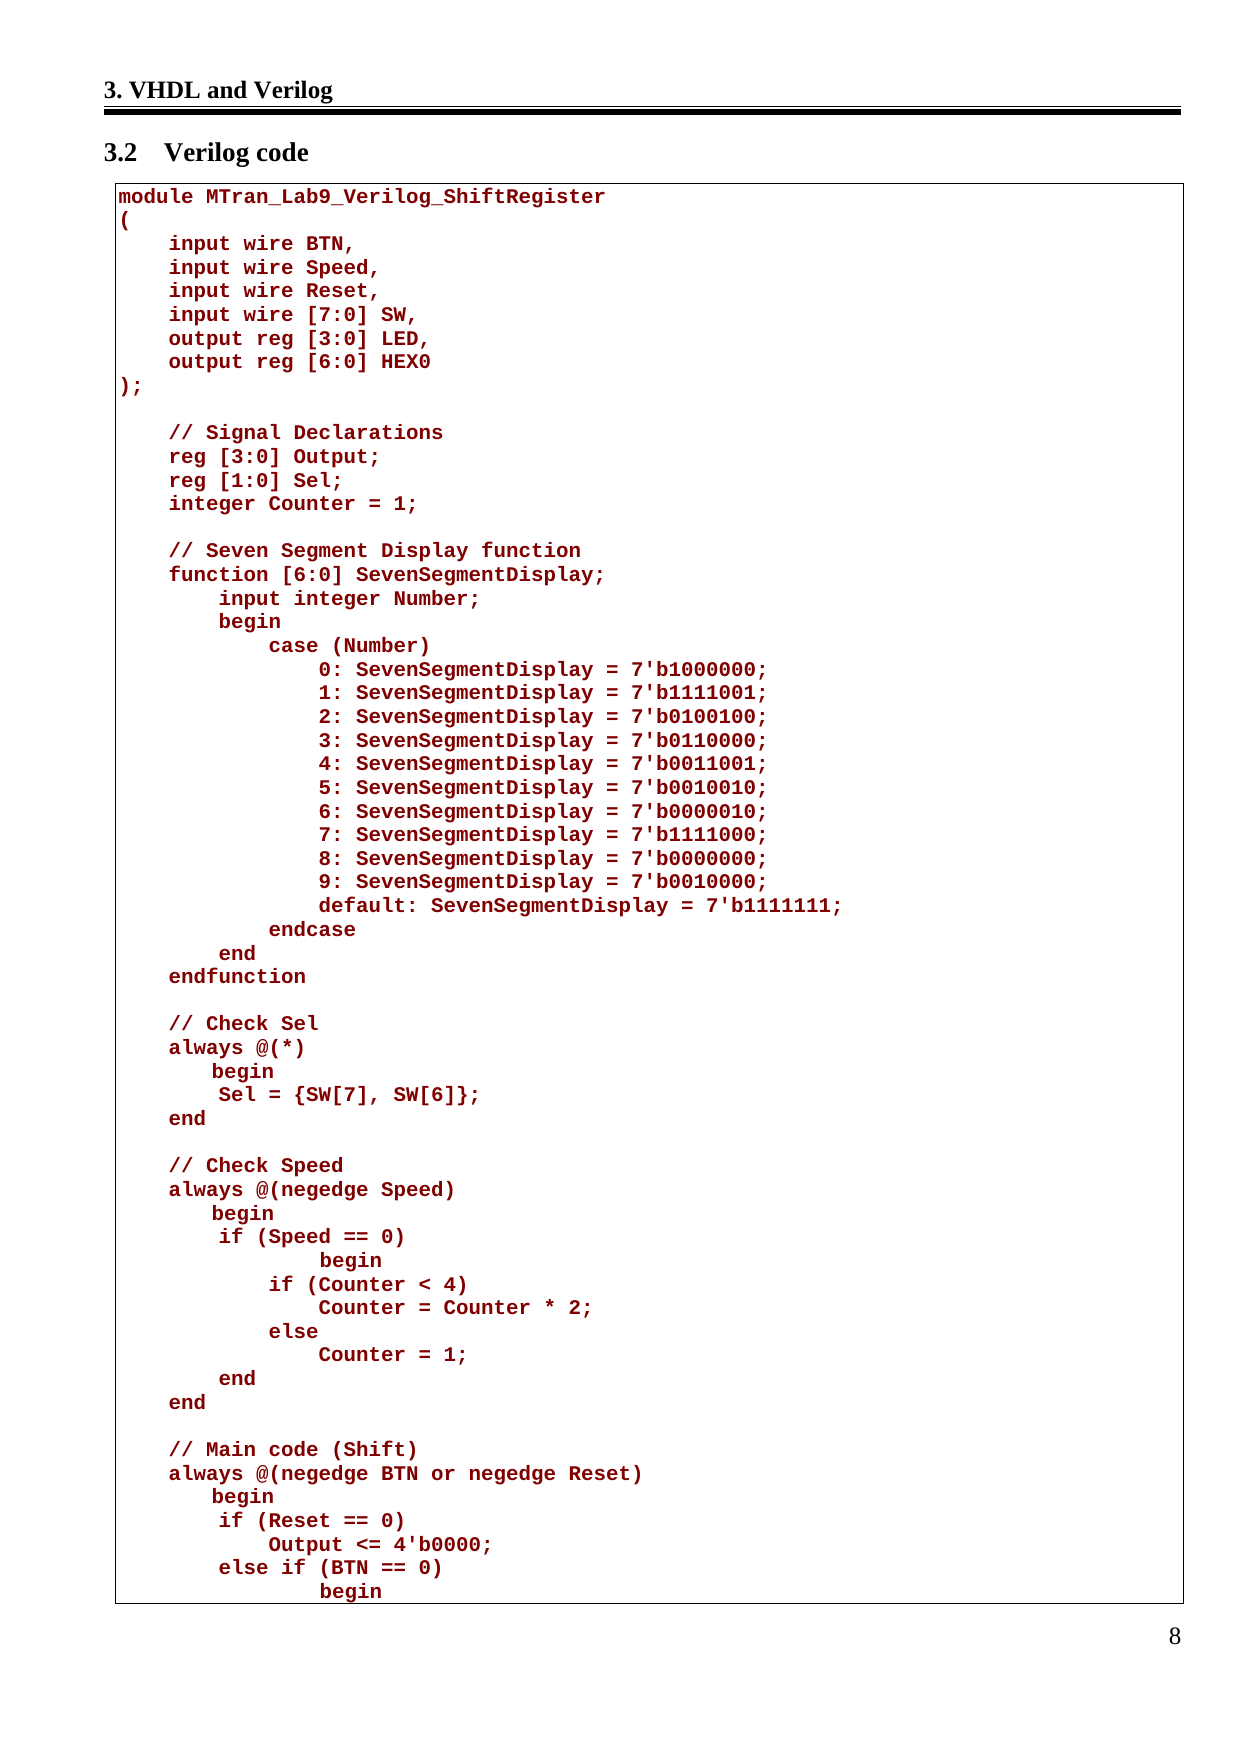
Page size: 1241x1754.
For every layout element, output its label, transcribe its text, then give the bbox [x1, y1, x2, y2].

text function [6:0] SevenSegmentDisplay; [116, 561, 1183, 585]
text 0: SevenSegmentDisplay = 7'b1000000; [116, 656, 1183, 679]
text // Main code (Shift) [116, 1436, 1183, 1459]
text end [116, 1389, 1183, 1412]
text 4: SevenSegmentDisplay = 7'b0011001; [116, 750, 1183, 774]
text begin [116, 608, 1183, 632]
text input wire [7:0] SW, [116, 301, 1183, 324]
text case (Number) [116, 632, 1183, 656]
text begin [116, 1058, 1183, 1081]
text output reg [3:0] LED, [116, 324, 1183, 348]
text reg [3:0] Output; [116, 443, 1183, 466]
text Counter = 1; [116, 1341, 1183, 1365]
text endfunction [116, 963, 1183, 987]
text end [116, 939, 1183, 963]
text begin [116, 1483, 1183, 1507]
text 3: SevenSegmentDisplay = 7'b0110000; [116, 727, 1183, 750]
text endcase [116, 916, 1183, 939]
text 1: SevenSegmentDisplay = 7'b1111001; [116, 679, 1183, 703]
text always @(negedge BTN or negedge Reset) [116, 1459, 1183, 1483]
text begin [116, 1247, 1183, 1270]
text always @(*) [116, 1034, 1183, 1058]
text else [116, 1318, 1183, 1341]
text // Signal Declarations [116, 419, 1183, 443]
text // Check Speed [116, 1152, 1183, 1176]
text input wire Speed, [116, 254, 1183, 277]
text 7: SevenSegmentDisplay = 7'b1111000; [116, 821, 1183, 845]
text module MTran_Lab9_Verilog_ShiftRegister [116, 184, 1183, 206]
text Sel = {SW[7], SW[6]}; [116, 1081, 1183, 1105]
text 5: SevenSegmentDisplay = 7'b0010010; [116, 774, 1183, 797]
text end [116, 1365, 1183, 1389]
text input wire BTN, [116, 230, 1183, 254]
text begin [116, 1199, 1183, 1223]
text 2: SevenSegmentDisplay = 7'b0100100; [116, 703, 1183, 727]
text else if (BTN == 0) [116, 1554, 1183, 1578]
text reg [1:0] Sel; [116, 466, 1183, 490]
text default: SevenSegmentDisplay = 7'b1111111; [116, 892, 1183, 916]
text ( [116, 206, 1183, 230]
text if (Speed == 0) [116, 1223, 1183, 1247]
subtitle Verilog code [103, 136, 1181, 167]
text // Check Sel [116, 1010, 1183, 1034]
text input wire Reset, [116, 277, 1183, 301]
text // Seven Segment Display function [116, 537, 1183, 561]
text Counter = Counter * 2; [116, 1294, 1183, 1318]
text if (Reset == 0) [116, 1507, 1183, 1531]
text end [116, 1105, 1183, 1128]
text 9: SevenSegmentDisplay = 7'b0010000; [116, 868, 1183, 892]
text 8: SevenSegmentDisplay = 7'b0000000; [116, 845, 1183, 868]
text integer Counter = 1; [116, 490, 1183, 514]
text always @(negedge Speed) [116, 1176, 1183, 1199]
text begin [116, 1578, 1183, 1603]
text output reg [6:0] HEX0 [116, 348, 1183, 372]
text input integer Number; [116, 585, 1183, 608]
text 6: SevenSegmentDisplay = 7'b0000010; [116, 797, 1183, 821]
text if (Counter < 4) [116, 1270, 1183, 1294]
text ); [116, 372, 1183, 396]
text Output <= 4'b0000; [116, 1531, 1183, 1554]
